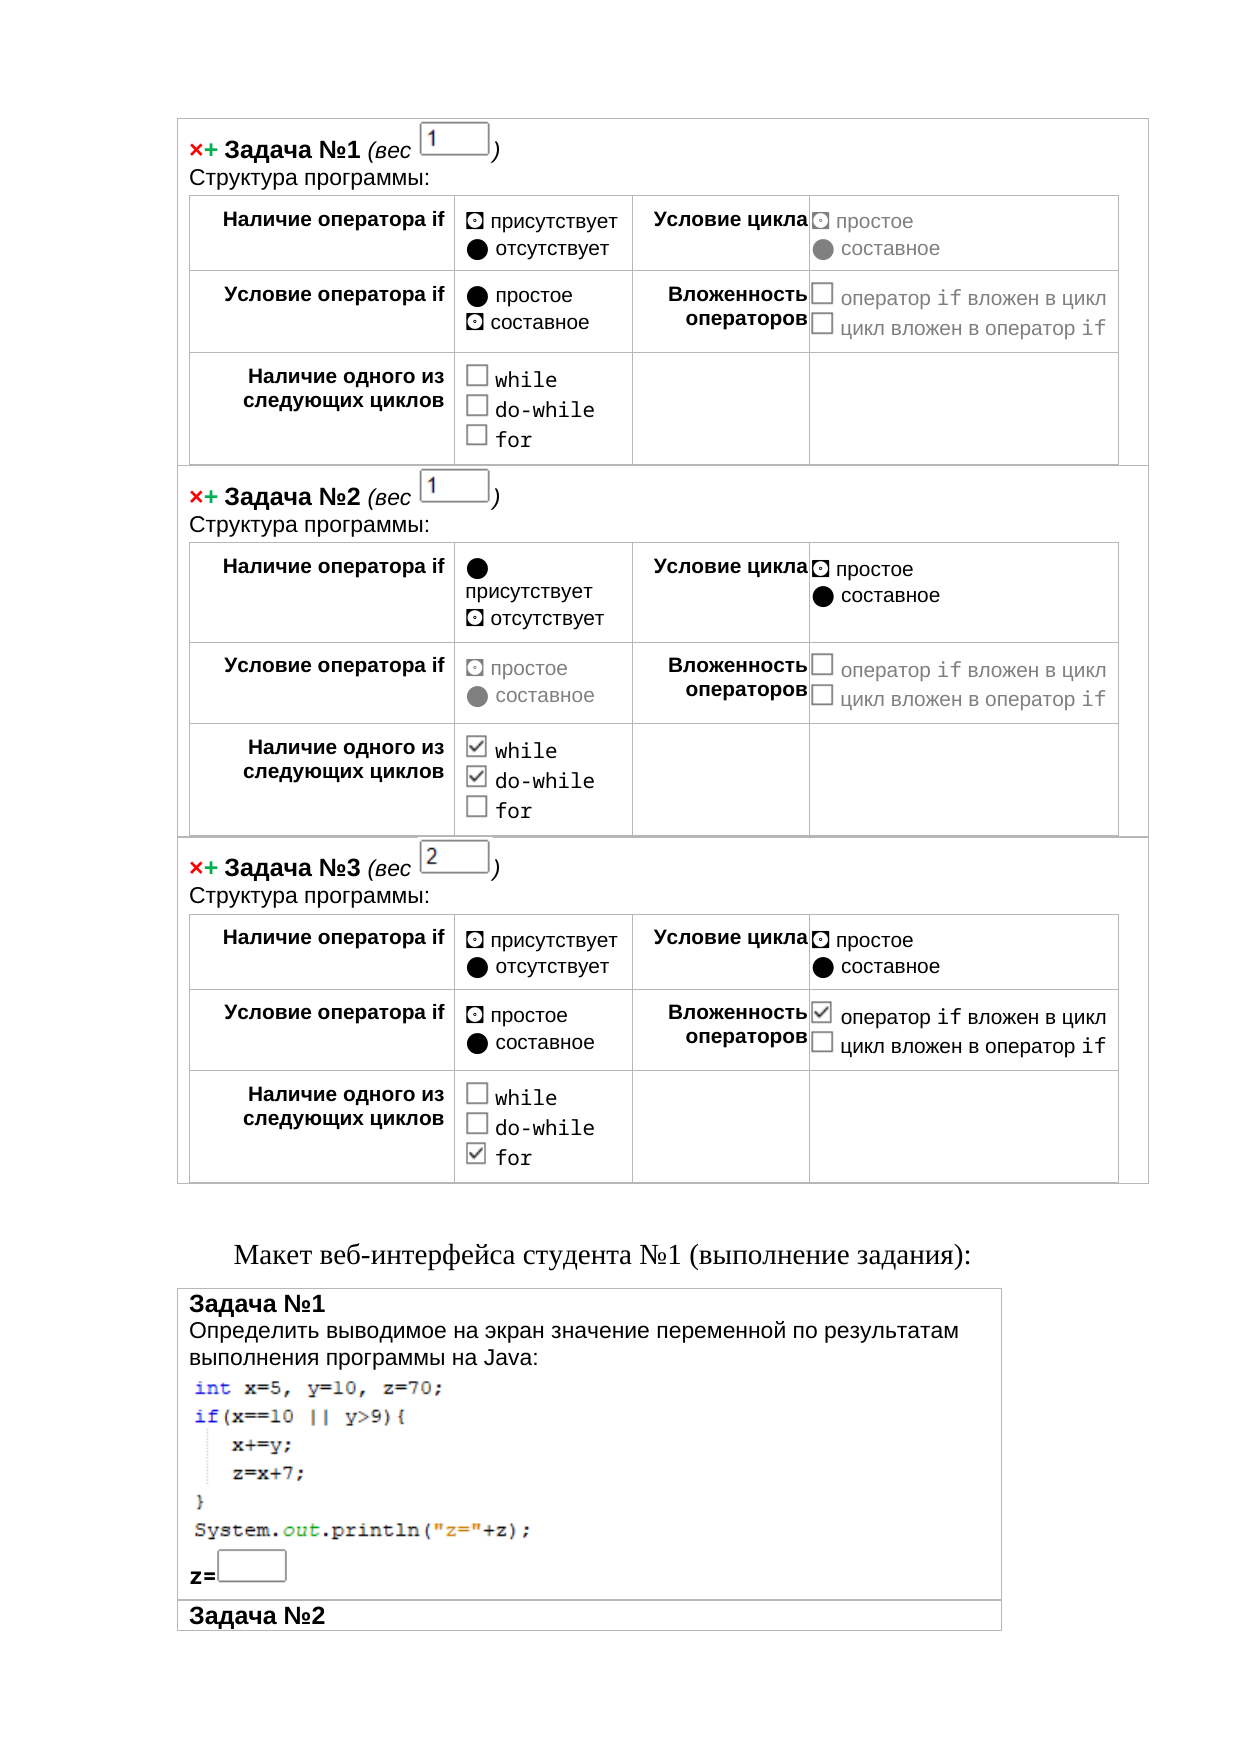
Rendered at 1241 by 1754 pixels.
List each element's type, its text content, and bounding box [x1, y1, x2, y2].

picture [810, 1000, 835, 1025]
picture [465, 393, 490, 418]
table_cell ×+ Задача №3 (вес ) Структура программы: [178, 838, 1148, 1183]
picture [810, 683, 835, 707]
picture [465, 794, 489, 819]
picture [810, 653, 835, 677]
text Макет веб-интерфейса студента №1 (выполнение задания): [177, 1237, 1152, 1271]
table_header ×+ Задача №1 (вес ) Структура программы: [178, 119, 1148, 465]
picture [810, 312, 835, 336]
picture [465, 363, 490, 388]
picture [188, 1370, 544, 1584]
picture [810, 1030, 835, 1054]
picture [810, 281, 835, 306]
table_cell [178, 1601, 1001, 1630]
picture [417, 119, 493, 159]
table_cell ×+ Задача №2 (вес ) Структура программы: [178, 466, 1148, 836]
picture [465, 1081, 490, 1106]
picture [465, 1111, 490, 1136]
picture [465, 423, 489, 447]
picture [465, 1142, 489, 1166]
picture [465, 764, 490, 789]
table_header Задача №1 Определить выводимое на экран значение переменной по результатам выполнения программы на Java: z= [178, 1289, 1001, 1599]
picture [417, 837, 493, 877]
picture [465, 734, 490, 759]
picture [417, 466, 493, 506]
